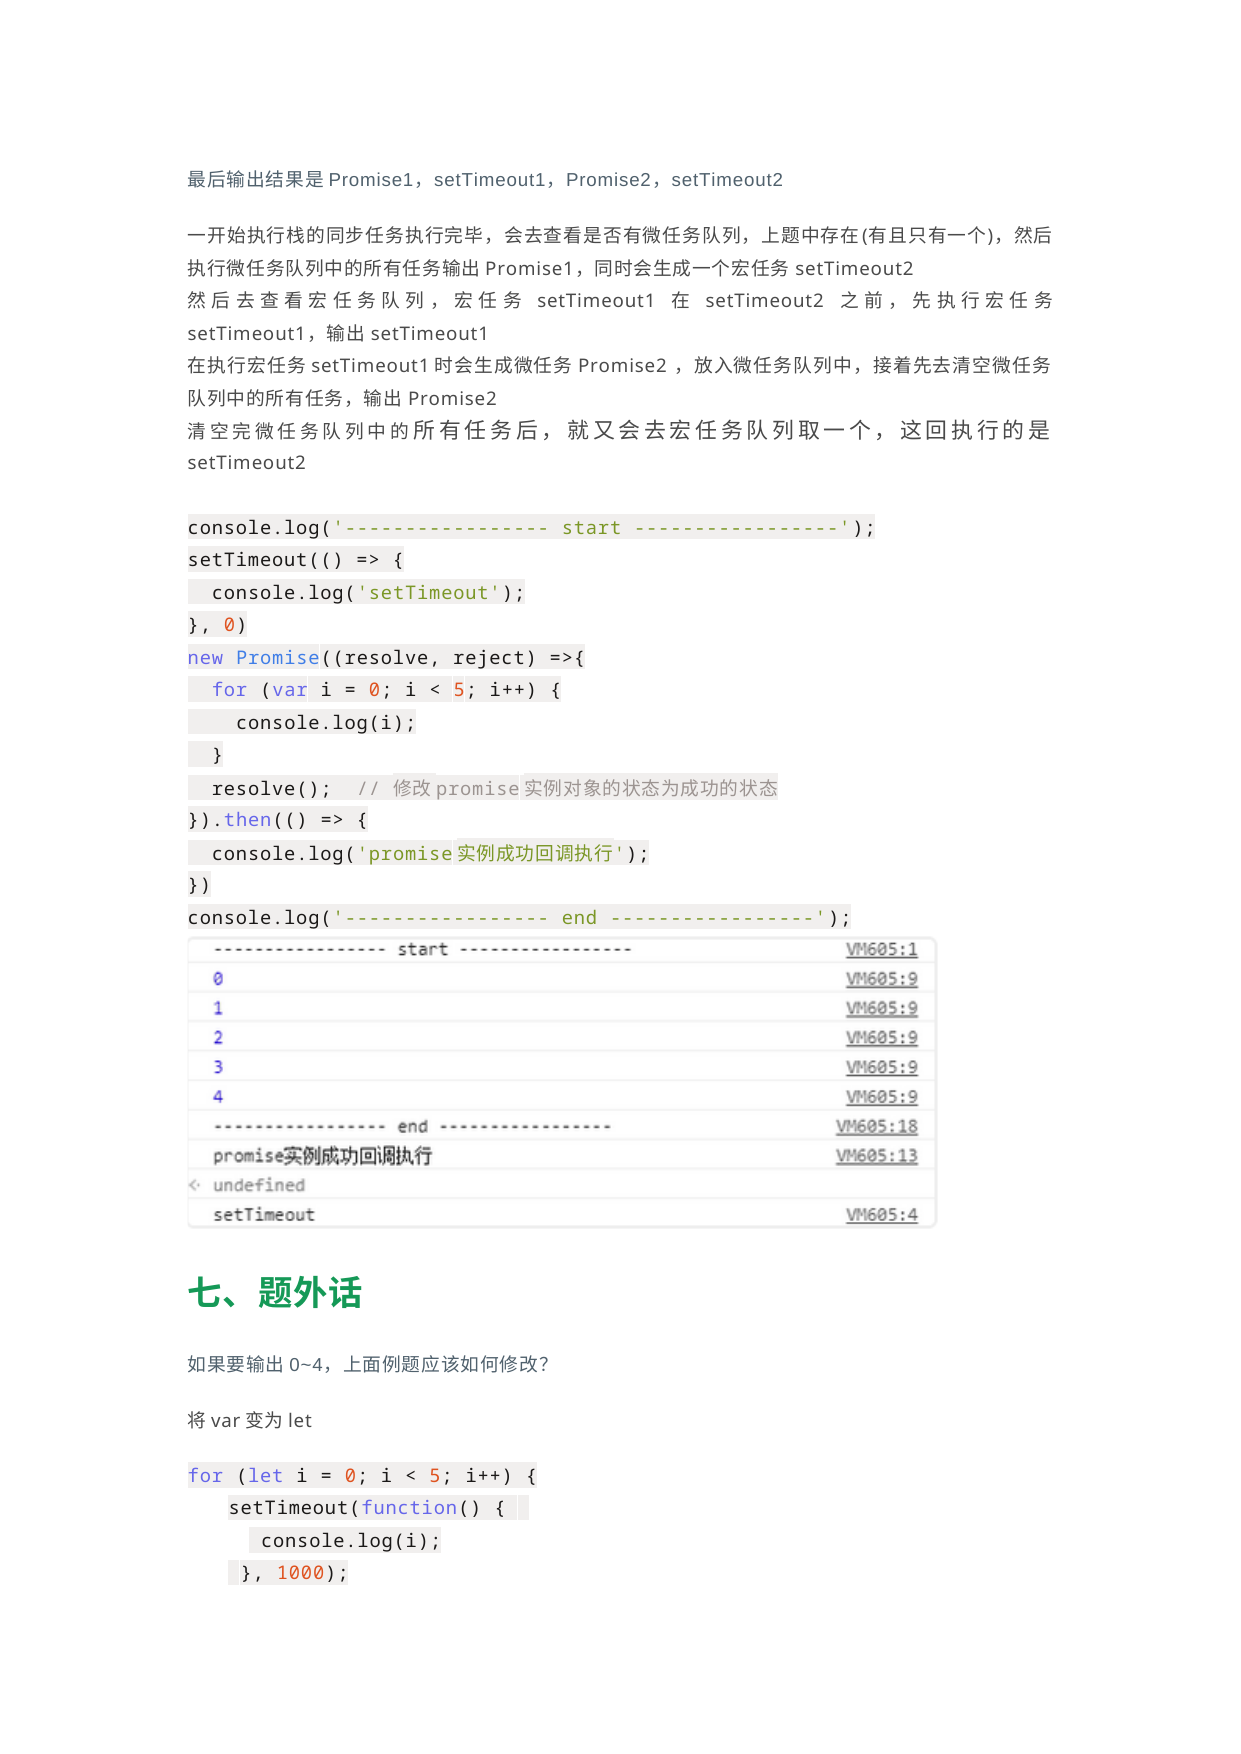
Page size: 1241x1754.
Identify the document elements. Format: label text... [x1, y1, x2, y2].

text 清空完微任务队列中的所有任务后，就又会去宏任务队列取一个，这回执行的是 setTimeout2 [187, 413, 1053, 478]
subtitle 七、题外话 [187, 1258, 1053, 1323]
text new Promise((resolve, reject) =>{ [187, 641, 1053, 673]
text setTimeout(function() { [187, 1491, 1053, 1524]
text }).then(() => { [187, 803, 1053, 836]
text 最后输出结果是Promise1，setTimeout1，Promise2，setTimeout2 [187, 162, 1053, 194]
text console.log(i); [187, 1524, 1053, 1556]
text console.log(i); [187, 706, 1053, 738]
text console.log('----------------- start -----------------'); [187, 511, 1053, 543]
text console.log('----------------- end -----------------'); [187, 901, 1053, 933]
text 一开始执行栈的同步任务执行完毕，会去查看是否有微任务队列，上题中存在(有且只有一个)，然后执行微任务队列中的所有任务输出Promise1，同时会生成一个宏任务 setTimeout2 [187, 218, 1053, 283]
text }, 0) [187, 608, 1053, 641]
text 如果要输出0~4，上面例题应该如何修改？ [187, 1347, 1053, 1379]
picture [187, 933, 941, 1232]
text } [187, 738, 1053, 771]
text 将var变为let [187, 1403, 1053, 1435]
text }, 1000); [187, 1556, 1053, 1589]
text console.log('setTimeout'); [187, 576, 1053, 608]
text resolve(); // 修改promise实例对象的状态为成功的状态 [187, 771, 1053, 803]
text for (var i = 0; i < 5; i++) { [187, 673, 1053, 706]
text for (let i = 0; i < 5; i++) { [187, 1459, 1053, 1491]
text 在执行宏任务setTimeout1时会生成微任务Promise2 ，放入微任务队列中，接着先去清空微任务队列中的所有任务，输出 Promise2 [187, 348, 1053, 413]
text console.log('promise实例成功回调执行'); [187, 836, 1053, 868]
text 然后去查看宏任务队列，宏任务 setTimeout1 在 setTimeout2 之前，先执行宏任务 setTimeout1，输出 setTimeout1 [187, 283, 1053, 348]
text }) [187, 868, 1053, 901]
text setTimeout(() => { [187, 543, 1053, 576]
